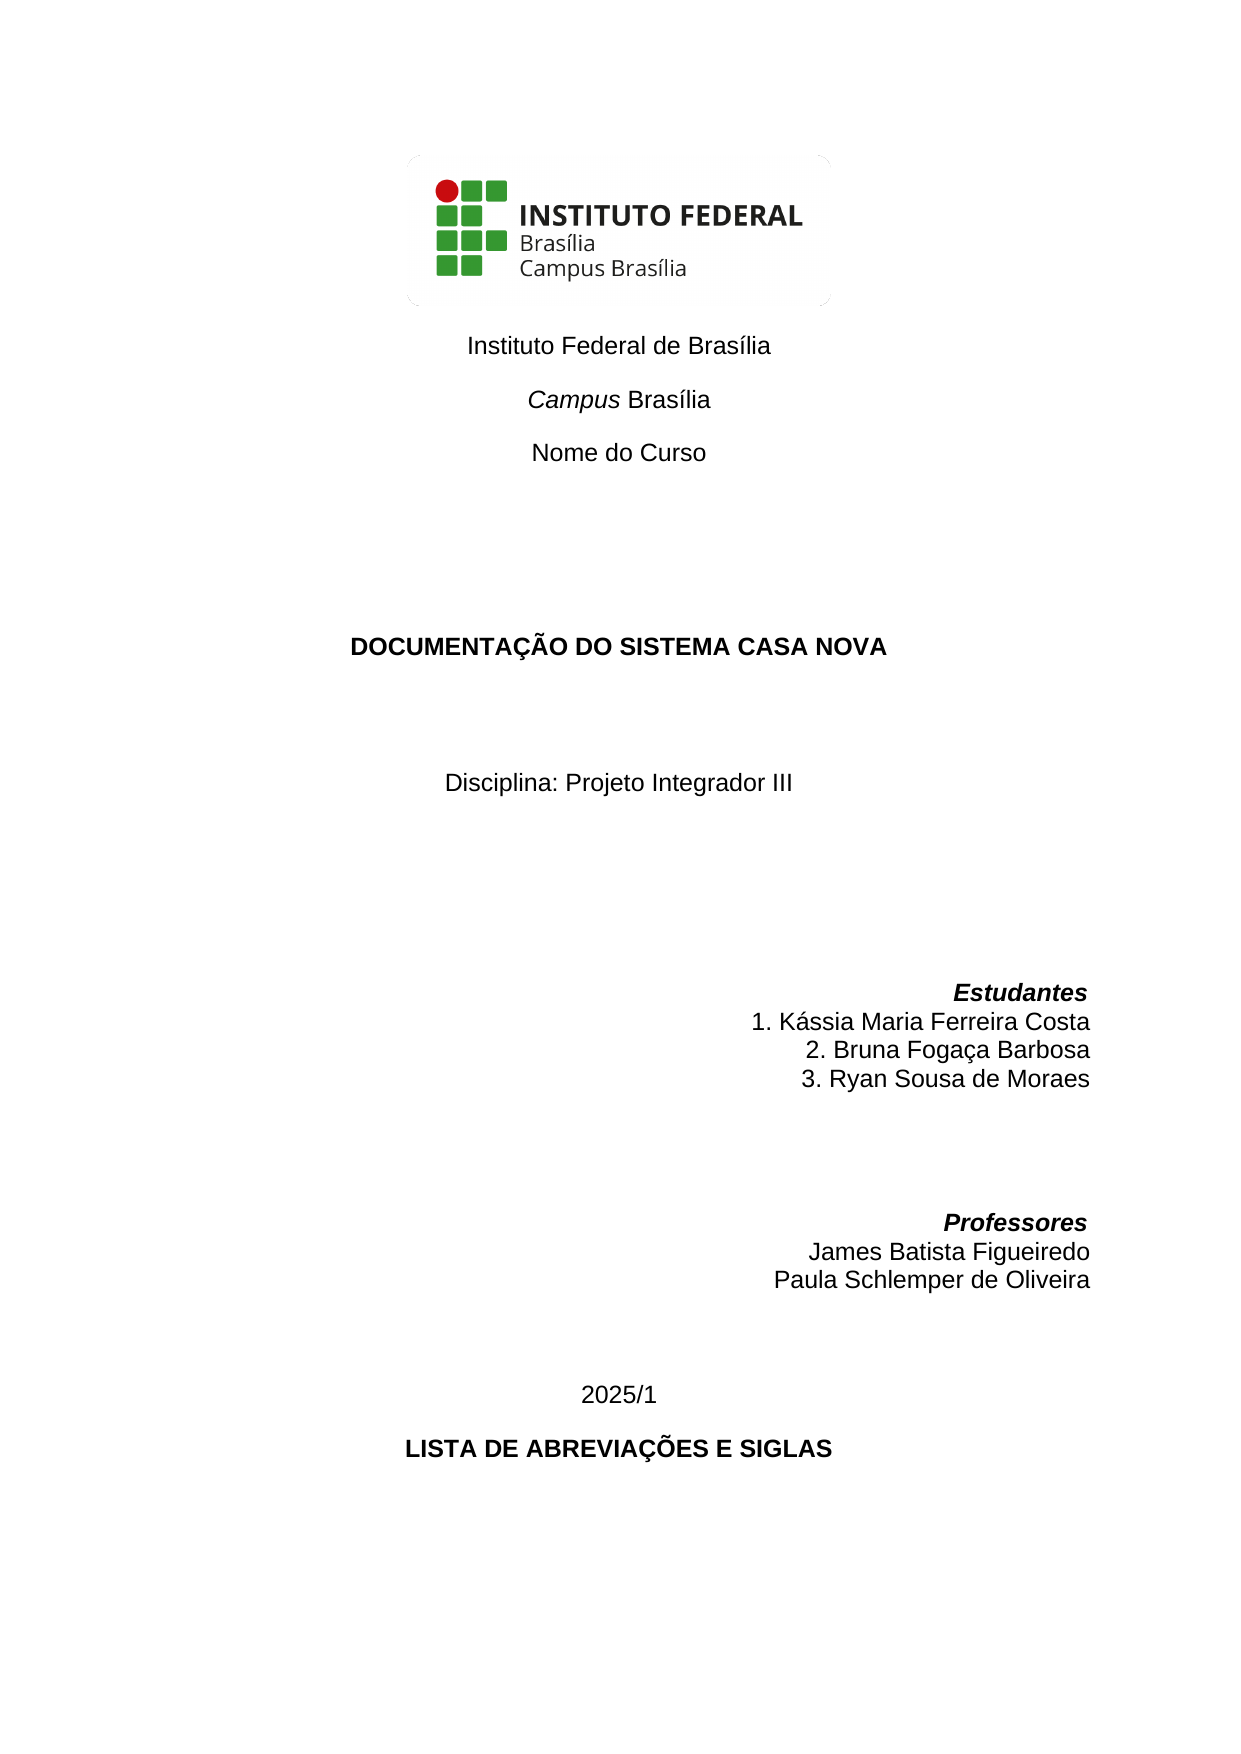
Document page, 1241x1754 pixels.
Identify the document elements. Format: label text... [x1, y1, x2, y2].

text LISTA DE ABREVIAÇÕES E SIGLAS [148, 1434, 1090, 1463]
text DOCUMENTAÇÃO DO SISTEMA CASA NOVA [148, 632, 1090, 661]
text Nome do Curso [148, 438, 1090, 467]
text Instituto Federal de Brasília [148, 331, 1090, 360]
text 2025/1 [148, 1381, 1090, 1409]
text James Batista Figueiredo [148, 1237, 1090, 1266]
text 1. Kássia Maria Ferreira Costa [148, 1007, 1090, 1036]
text Paula Schlemper de Oliveira [148, 1266, 1090, 1294]
text Campus Brasília [148, 385, 1090, 413]
picture [407, 155, 831, 306]
text 3. Ryan Sousa de Moraes [148, 1064, 1090, 1093]
subtitle Disciplina: Projeto Integrador III [148, 768, 1090, 797]
text 2. Bruna Fogaça Barbosa [148, 1036, 1090, 1064]
text Professores [148, 1208, 1090, 1237]
text Estudantes [148, 978, 1090, 1007]
